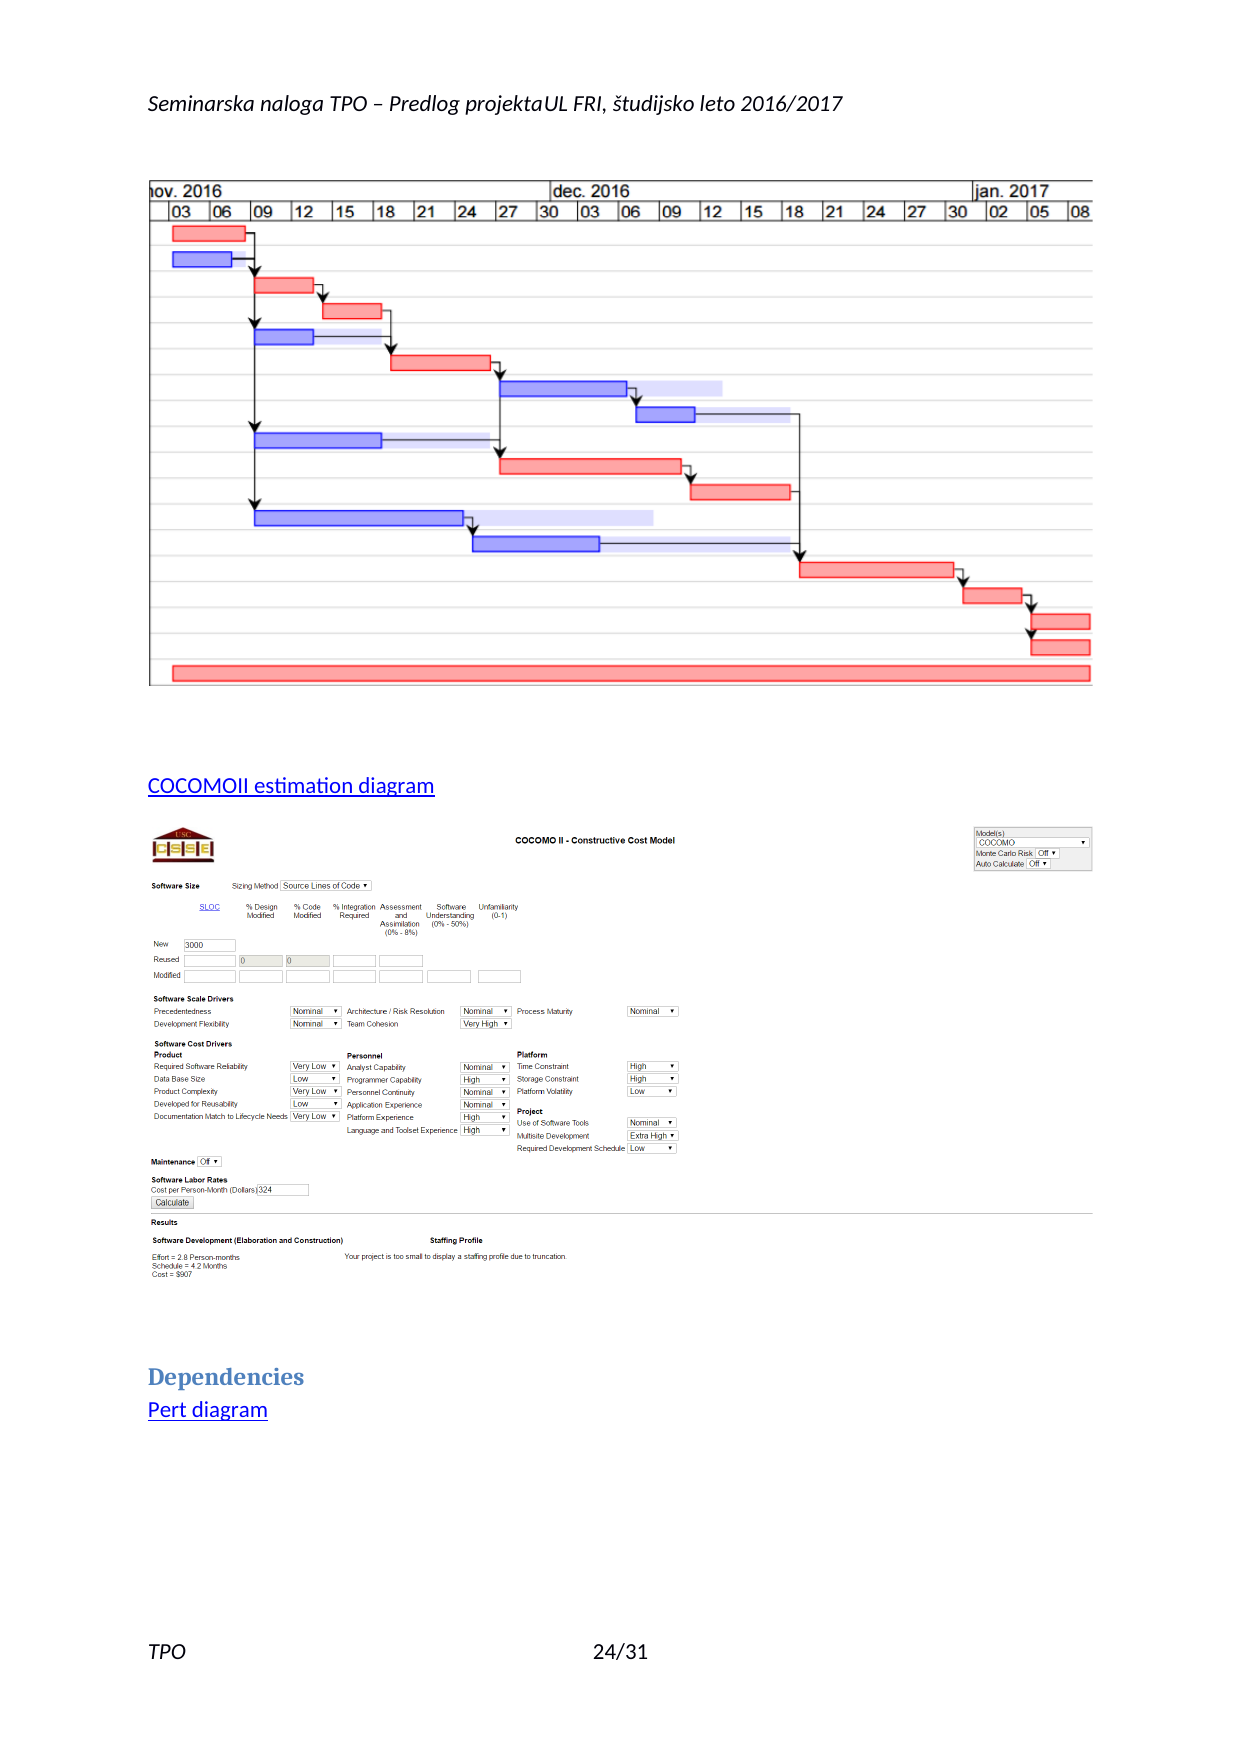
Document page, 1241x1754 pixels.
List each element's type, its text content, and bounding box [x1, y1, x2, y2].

text Pert diagram [148, 1396, 1092, 1424]
text COCOMOII estimation diagram [148, 771, 1092, 799]
picture [147, 824, 1093, 1281]
picture [147, 177, 1093, 686]
text Dependencies [148, 1363, 1092, 1391]
